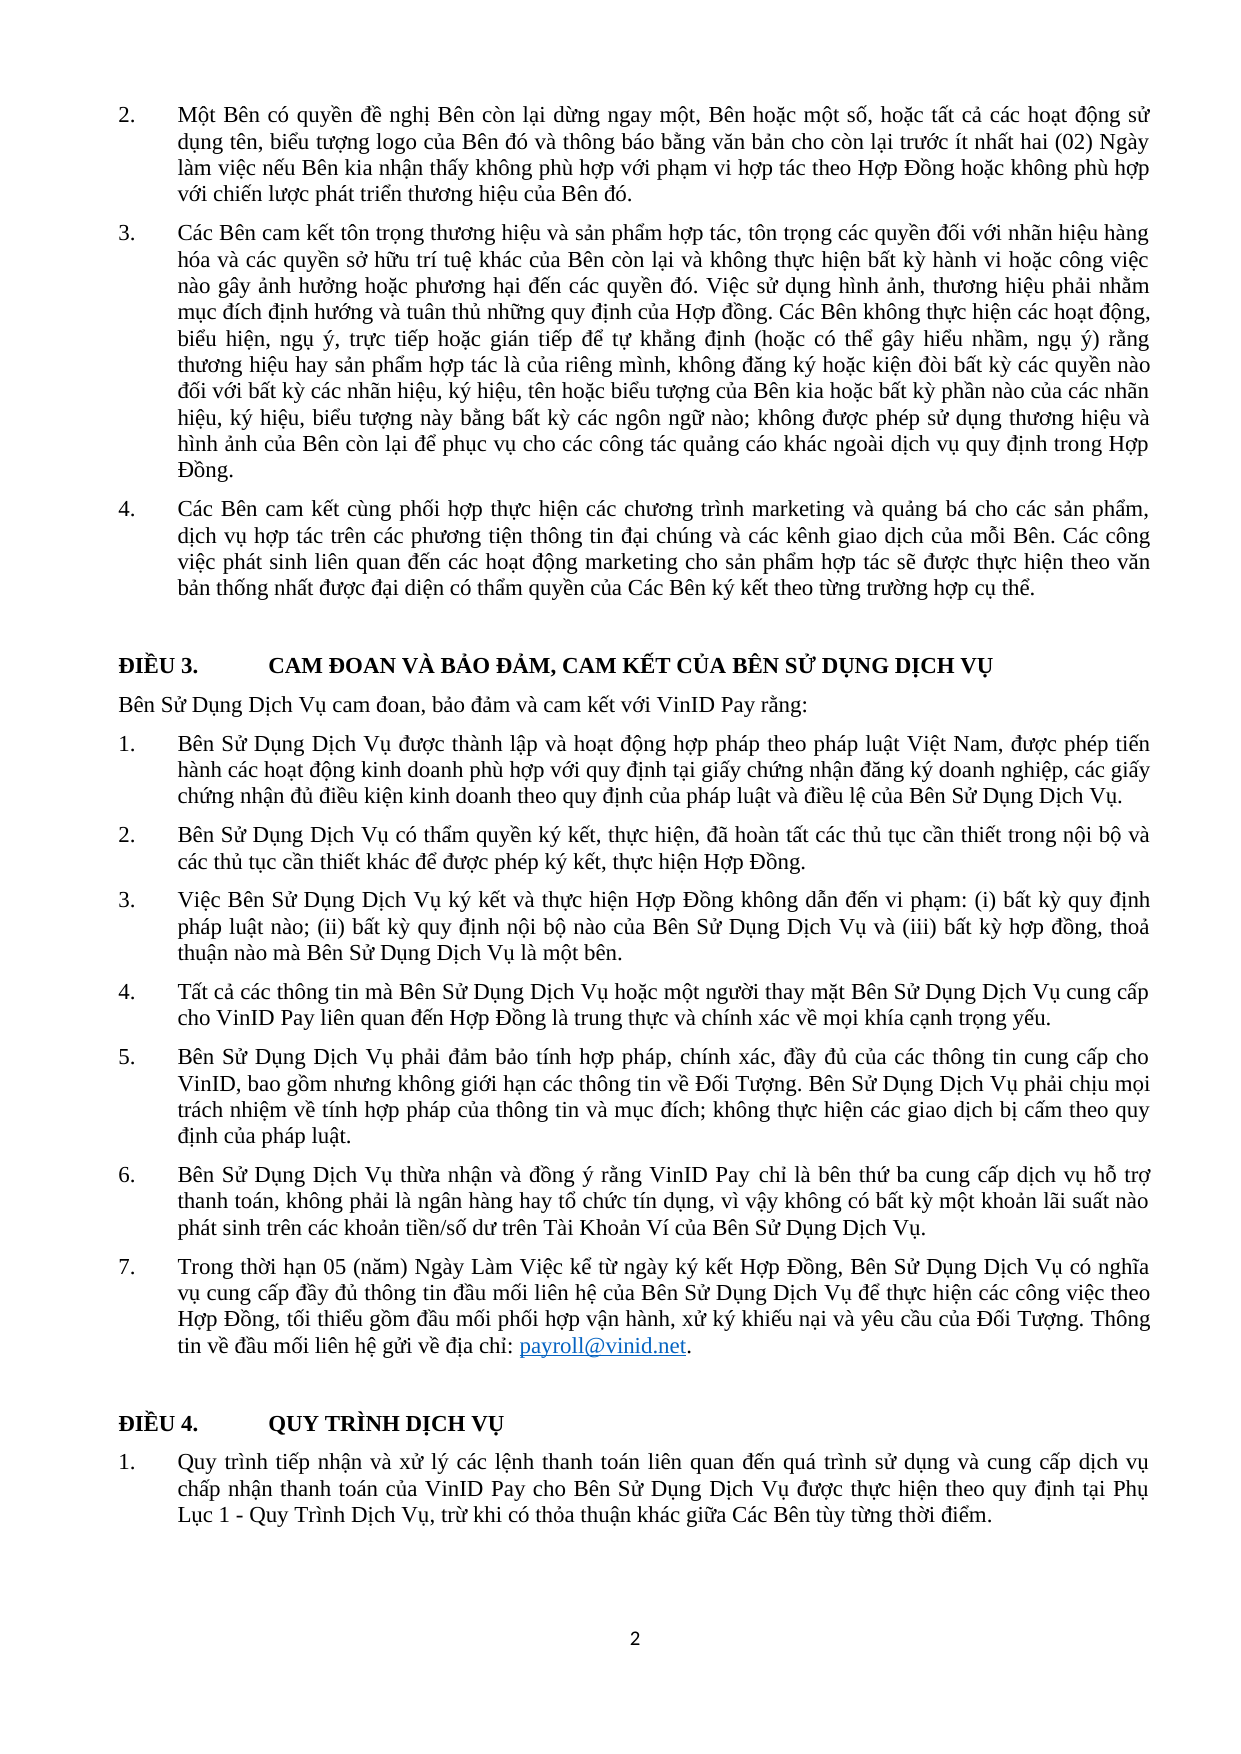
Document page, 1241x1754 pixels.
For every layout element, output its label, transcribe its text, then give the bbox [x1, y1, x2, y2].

list Tất cả các thông tin mà Bên Sử Dụng Dịch Vụ hoặc một người thay mặt Bên Sử Dụng Dịch Vụ cung cấp cho VinID Pay liên quan đến Hợp Đồng là trung thực và chính xác về mọi khía cạnh trọng yếu. [118, 978, 1152, 1031]
list Bên Sử Dụng Dịch Vụ được thành lập và hoạt động hợp pháp theo pháp luật Việt Nam, được phép tiến hành các hoạt động kinh doanh phù hợp với quy định tại giấy chứng nhận đăng ký doanh nghiệp, các giấy chứng nhận đủ điều kiện kinh doanh theo quy định của pháp luật và điều lệ của Bên Sử Dụng Dịch Vụ. [118, 730, 1152, 809]
list Trong thời hạn 05 (năm) Ngày Làm Việc kể từ ngày ký kết Hợp Đồng, Bên Sử Dụng Dịch Vụ có nghĩa vụ cung cấp đầy đủ thông tin đầu mối liên hệ của Bên Sử Dụng Dịch Vụ để thực hiện các công việc theo Hợp Đồng, tối thiểu gồm đầu mối phối hợp vận hành, xử ký khiếu nại và yêu cầu của Đối Tượng. Thông tin về đầu mối liên hệ gửi về địa chỉ: payroll@vinid.net. [118, 1253, 1152, 1358]
list Các Bên cam kết tôn trọng thương hiệu và sản phẩm hợp tác, tôn trọng các quyền đối với nhãn hiệu hàng hóa và các quyền sở hữu trí tuệ khác của Bên còn lại và không thực hiện bất kỳ hành vi hoặc công việc nào gây ảnh hưởng hoặc phương hại đến các quyền đó. Việc sử dụng hình ảnh, thương hiệu phải nhằm mục đích định hướng và tuân thủ những quy định của Hợp đồng. Các Bên không thực hiện các hoạt động, biểu hiện, ngụ ý, trực tiếp hoặc gián tiếp để tự khẳng định (hoặc có thể gây hiểu nhầm, ngụ ý) rằng thương hiệu hay sản phẩm hợp tác là của riêng mình, không đăng ký hoặc kiện đòi bất kỳ các quyền nào đối với bất kỳ các nhãn hiệu, ký hiệu, tên hoặc biểu tượng của Bên kia hoặc bất kỳ phần nào của các nhãn hiệu, ký hiệu, biểu tượng này bằng bất kỳ các ngôn ngữ nào; không được phép sử dụng thương hiệu và hình ảnh của Bên còn lại để phục vụ cho các công tác quảng cáo khác ngoài dịch vụ quy định trong Hợp Đồng. [118, 219, 1152, 483]
list Các Bên cam kết cùng phối hợp thực hiện các chương trình marketing và quảng bá cho các sản phẩm, dịch vụ hợp tác trên các phương tiện thông tin đại chúng và các kênh giao dịch của mỗi Bên. Các công việc phát sinh liên quan đến các hoạt động marketing cho sản phẩm hợp tác sẽ được thực hiện theo văn bản thống nhất được đại diện có thẩm quyền của Các Bên ký kết theo từng trường hợp cụ thể. [118, 495, 1152, 601]
list Bên Sử Dụng Dịch Vụ phải đảm bảo tính hợp pháp, chính xác, đầy đủ của các thông tin cung cấp cho VinID, bao gồm nhưng không giới hạn các thông tin về Đối Tượng. Bên Sử Dụng Dịch Vụ phải chịu mọi trách nhiệm về tính hợp pháp của thông tin và mục đích; không thực hiện các giao dịch bị cấm theo quy định của pháp luật. [118, 1043, 1152, 1149]
text Bên Sử Dụng Dịch Vụ cam đoan, bảo đảm và cam kết với VinID Pay rằng: [118, 691, 1152, 717]
list QUY TRÌNH DỊCH VỤ [118, 1409, 1152, 1436]
list Quy trình tiếp nhận và xử lý các lệnh thanh toán liên quan đến quá trình sử dụng và cung cấp dịch vụ chấp nhận thanh toán của VinID Pay cho Bên Sử Dụng Dịch Vụ được thực hiện theo quy định tại Phụ Lục 1 - Quy Trình Dịch Vụ, trừ khi có thỏa thuận khác giữa Các Bên tùy từng thời điểm. [118, 1448, 1152, 1527]
list CAM ĐOAN VÀ BẢO ĐẢM, CAM KẾT CỦA BÊN SỬ DỤNG DỊCH VỤ [118, 652, 1152, 678]
list Bên Sử Dụng Dịch Vụ thừa nhận và đồng ý rằng VinID Pay chỉ là bên thứ ba cung cấp dịch vụ hỗ trợ thanh toán, không phải là ngân hàng hay tổ chức tín dụng, vì vậy không có bất kỳ một khoản lãi suất nào phát sinh trên các khoản tiền/số dư trên Tài Khoản Ví của Bên Sử Dụng Dịch Vụ. [118, 1161, 1152, 1240]
list Việc Bên Sử Dụng Dịch Vụ ký kết và thực hiện Hợp Đồng không dẫn đến vi phạm: (i) bất kỳ quy định pháp luật nào; (ii) bất kỳ quy định nội bộ nào của Bên Sử Dụng Dịch Vụ và (iii) bất kỳ hợp đồng, thoả thuận nào mà Bên Sử Dụng Dịch Vụ là một bên. [118, 887, 1152, 966]
list Một Bên có quyền đề nghị Bên còn lại dừng ngay một, Bên hoặc một số, hoặc tất cả các hoạt động sử dụng tên, biểu tượng logo của Bên đó và thông báo bằng văn bản cho còn lại trước ít nhất hai (02) Ngày làm việc nếu Bên kia nhận thấy không phù hợp với phạm vi hợp tác theo Hợp Đồng hoặc không phù hợp với chiến lược phát triển thương hiệu của Bên đó. [118, 101, 1152, 207]
list Bên Sử Dụng Dịch Vụ có thẩm quyền ký kết, thực hiện, đã hoàn tất các thủ tục cần thiết trong nội bộ và các thủ tục cần thiết khác để được phép ký kết, thực hiện Hợp Đồng. [118, 821, 1152, 874]
